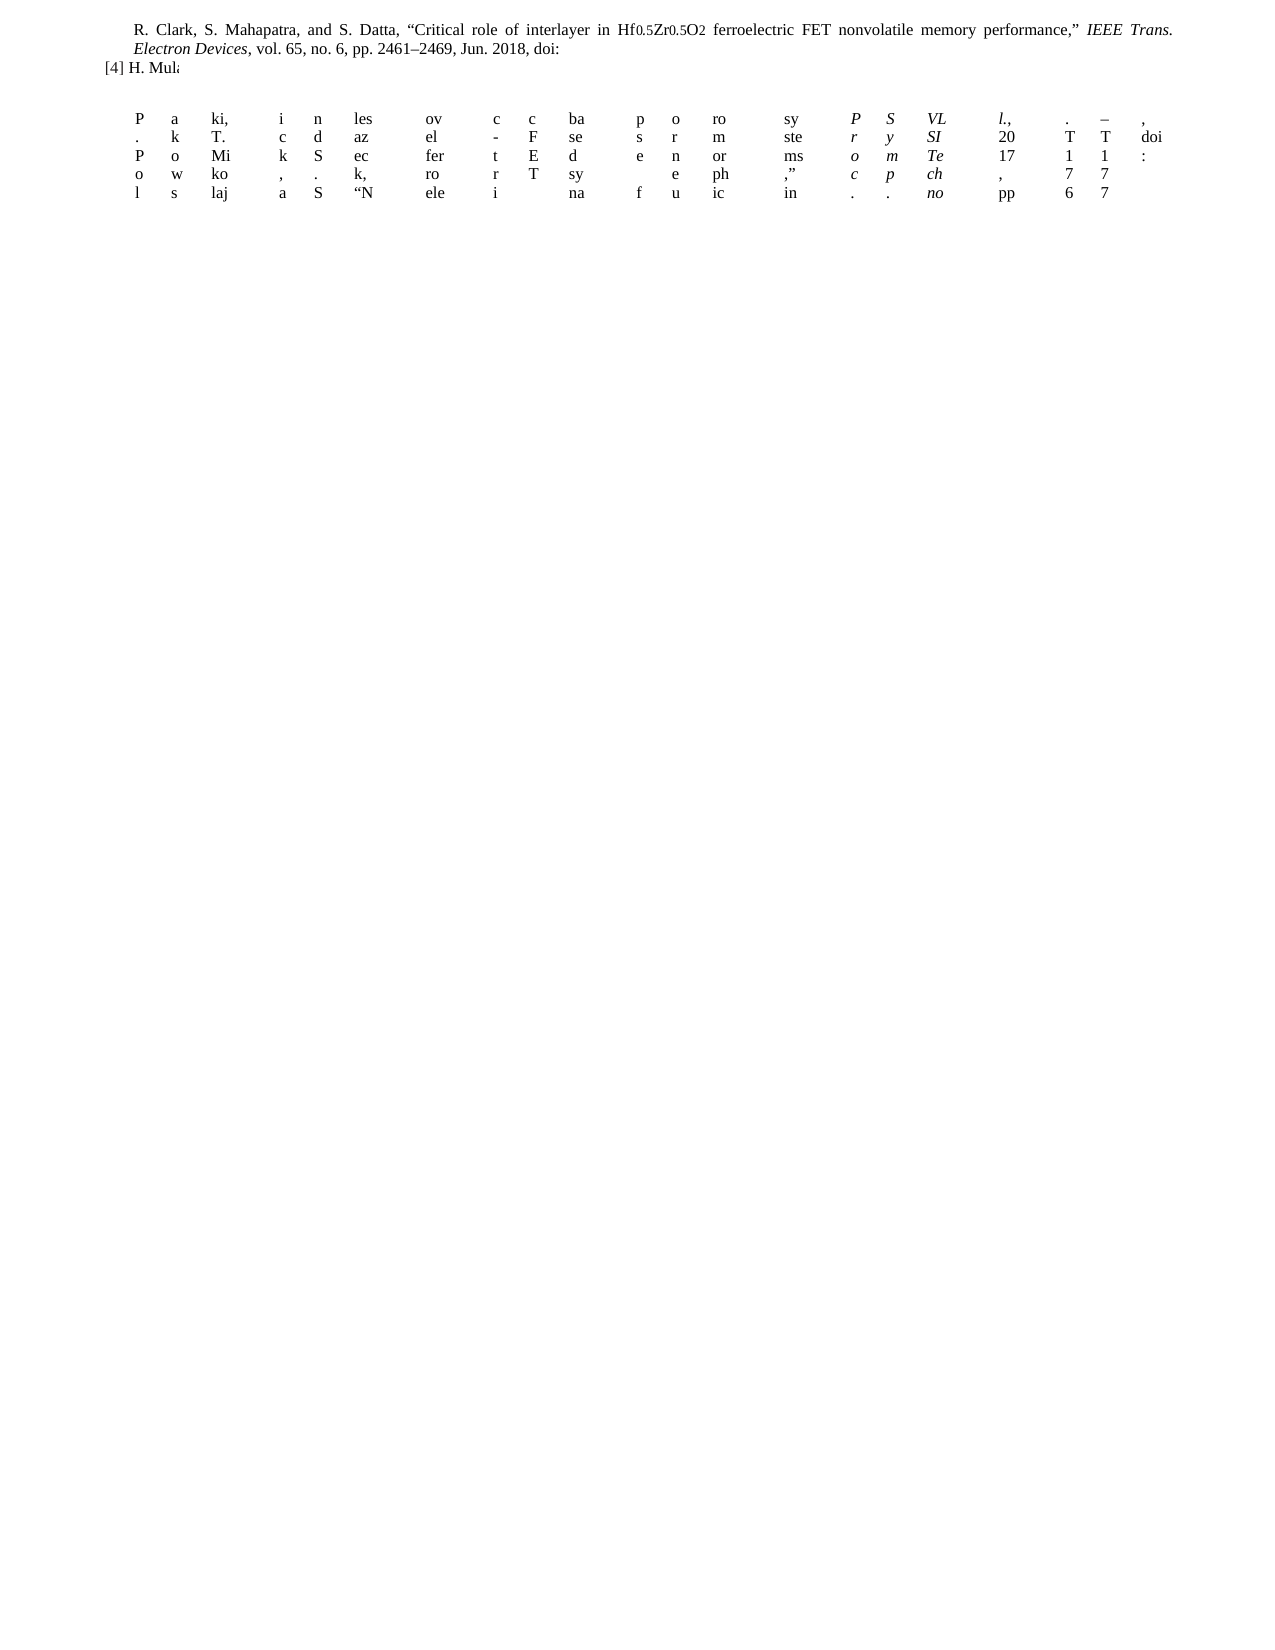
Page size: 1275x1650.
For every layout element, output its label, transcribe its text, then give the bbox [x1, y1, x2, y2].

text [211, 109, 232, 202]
table_header [4] H. Mulaosmanovic, [93, 58, 178, 75]
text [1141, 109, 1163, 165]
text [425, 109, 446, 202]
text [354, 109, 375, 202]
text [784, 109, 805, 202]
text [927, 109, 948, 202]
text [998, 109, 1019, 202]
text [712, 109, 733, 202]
text R. Clark, S. Mahapatra, and S. Datta, “Critical role of interlayer in Hf0.5Zr0.5O2 ferroelectric FET nonvolatile memory performance,” IEEE Trans. Electron Devices, vol. 65, no. 6, pp. 2461–2469, Jun. 2018, doi: [133, 21, 1173, 58]
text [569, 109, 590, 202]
